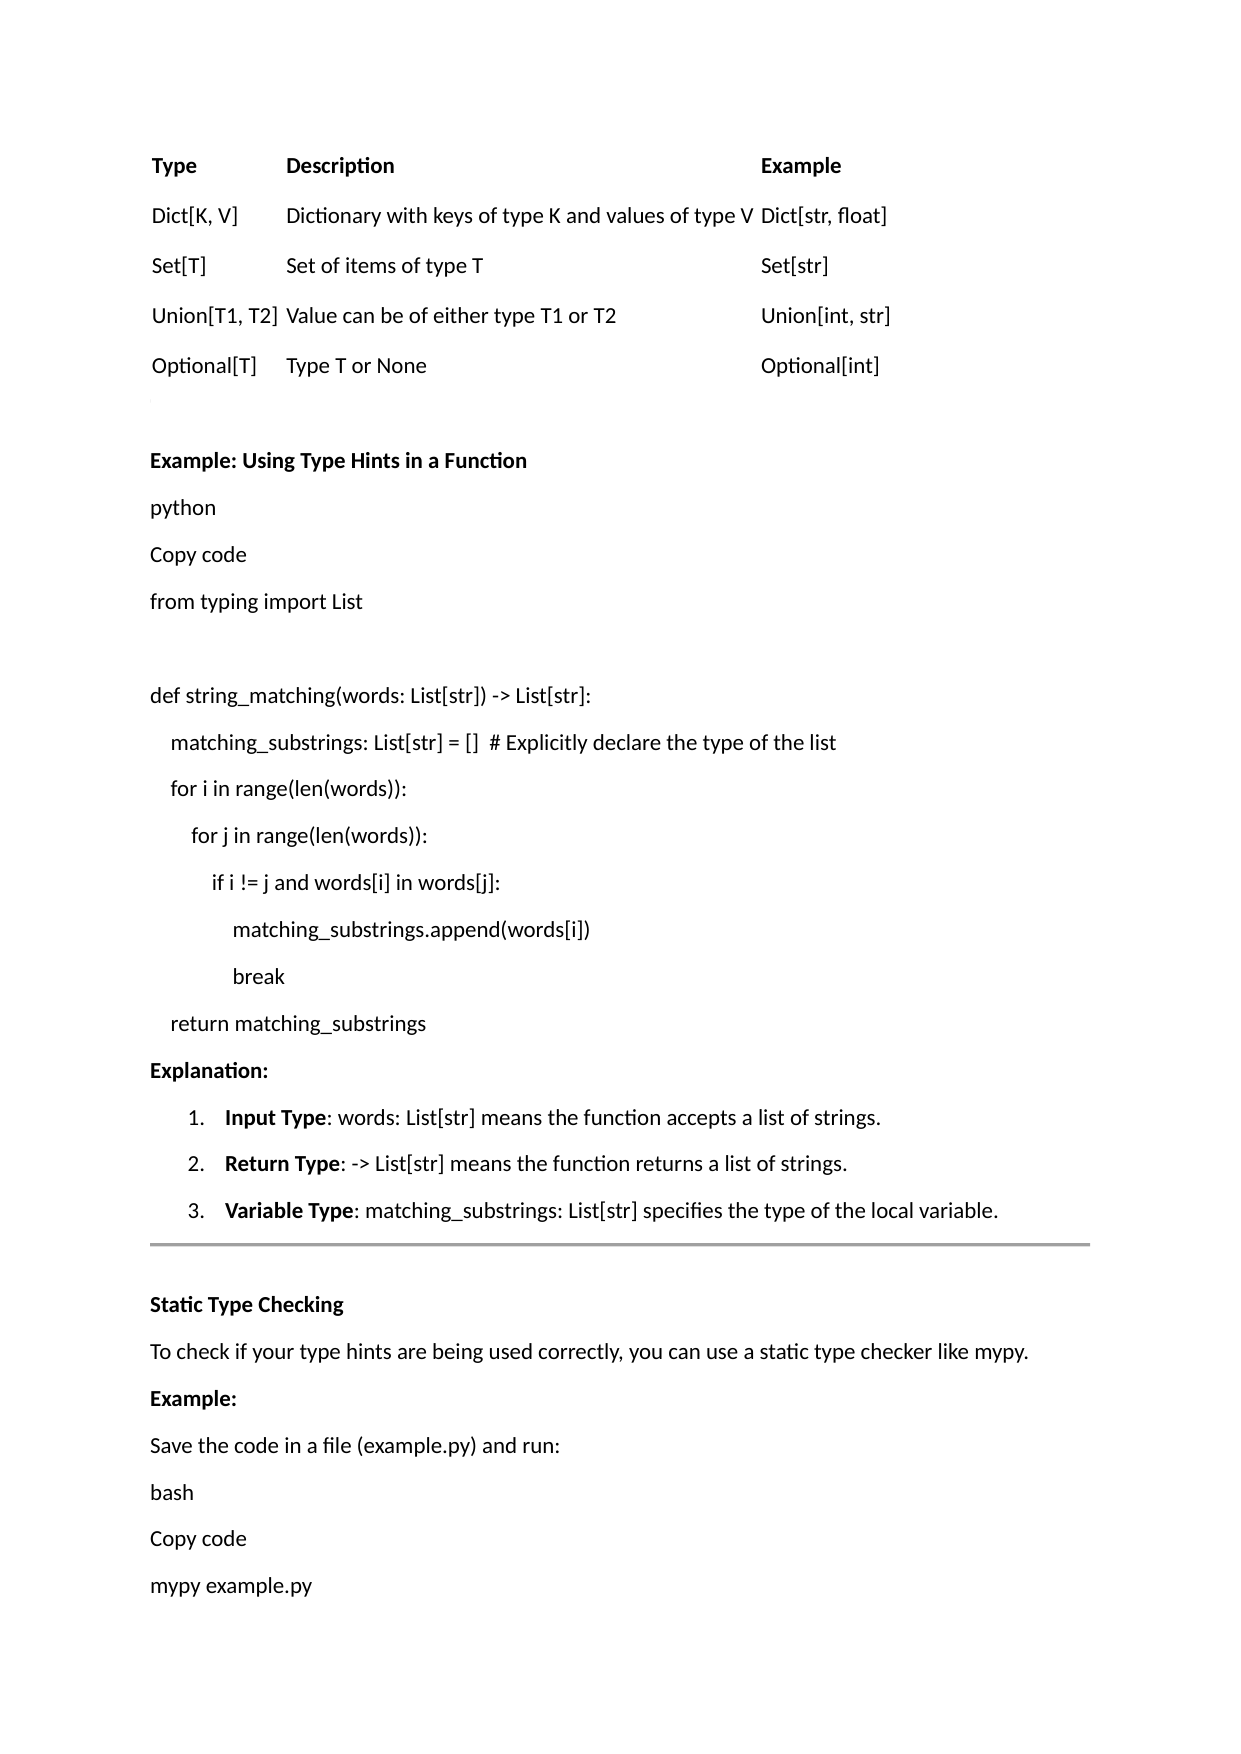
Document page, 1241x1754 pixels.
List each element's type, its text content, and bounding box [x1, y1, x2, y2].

table_cell Set[str] [759, 250, 897, 300]
text matching_substrings.append(words[i]) [150, 915, 1090, 943]
table_cell Set[T] [150, 250, 284, 300]
list Return Type: -> List[str] means the function returns a list of strings. [187, 1149, 1090, 1177]
text if i != j and words[i] in words[j]: [150, 868, 1090, 896]
text Copy code [150, 540, 1090, 568]
text Save the code in a file (example.py) and run: [150, 1431, 1090, 1459]
table_cell Optional[int] [759, 350, 897, 399]
text Example: Using Type Hints in a Function [150, 446, 1090, 474]
text return matching_substrings [150, 1009, 1090, 1037]
text Copy code [150, 1524, 1090, 1552]
table_cell Value can be of either type T1 or T2 [285, 300, 759, 349]
text bash [150, 1478, 1090, 1506]
table_header Type [150, 150, 284, 200]
table_cell Type T or None [285, 350, 759, 399]
text mypy example.py [150, 1571, 1090, 1599]
table_cell Optional[T] [150, 350, 284, 399]
list Input Type: words: List[str] means the function accepts a list of strings. [187, 1103, 1090, 1131]
text To check if your type hints are being used correctly, you can use a static type checker like mypy. [150, 1337, 1090, 1365]
text for j in range(len(words)): [150, 821, 1090, 849]
text break [150, 962, 1090, 990]
table_cell Union[T1, T2] [150, 300, 284, 349]
text Explanation: [150, 1056, 1090, 1084]
text Example: [150, 1384, 1090, 1412]
table_cell Set of items of type T [285, 250, 759, 300]
text Static Type Checking [150, 1290, 1090, 1318]
text from typing import List [150, 587, 1090, 615]
table_cell Dictionary with keys of type K and values of type V [285, 200, 759, 250]
table_header Example [759, 150, 897, 200]
text matching_substrings: List[str] = [] # Explicitly declare the type of the list [150, 728, 1090, 756]
table_cell Union[int, str] [759, 300, 897, 349]
text def string_matching(words: List[str]) -> List[str]: [150, 681, 1090, 709]
text python [150, 493, 1090, 521]
table_cell Dict[K, V] [150, 200, 284, 250]
table_header Description [285, 150, 759, 200]
list Variable Type: matching_substrings: List[str] specifies the type of the local variable. [187, 1196, 1090, 1224]
table_cell Dict[str, float] [759, 200, 897, 250]
text for i in range(len(words)): [150, 774, 1090, 802]
